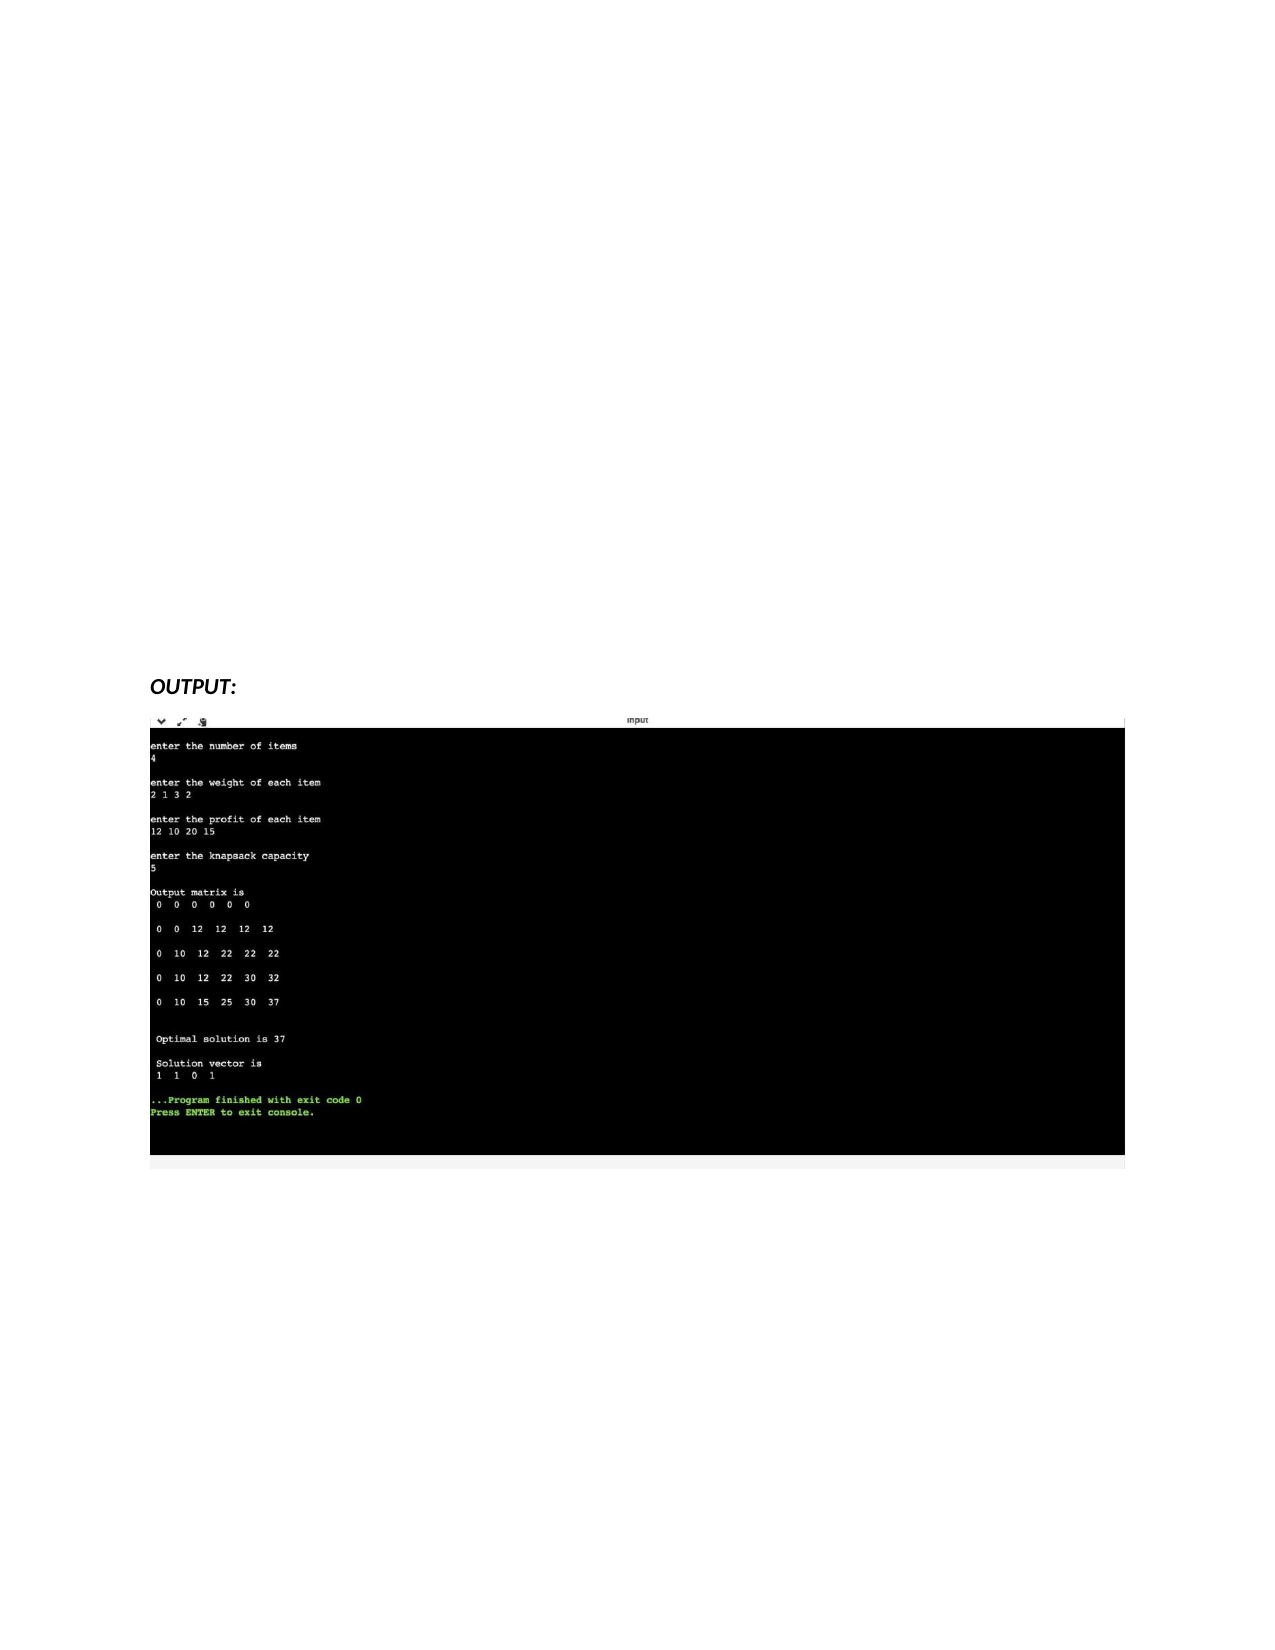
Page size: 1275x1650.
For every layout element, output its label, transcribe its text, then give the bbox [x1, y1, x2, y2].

text OUTPUT: [150, 672, 1125, 700]
picture [150, 718, 1125, 1169]
